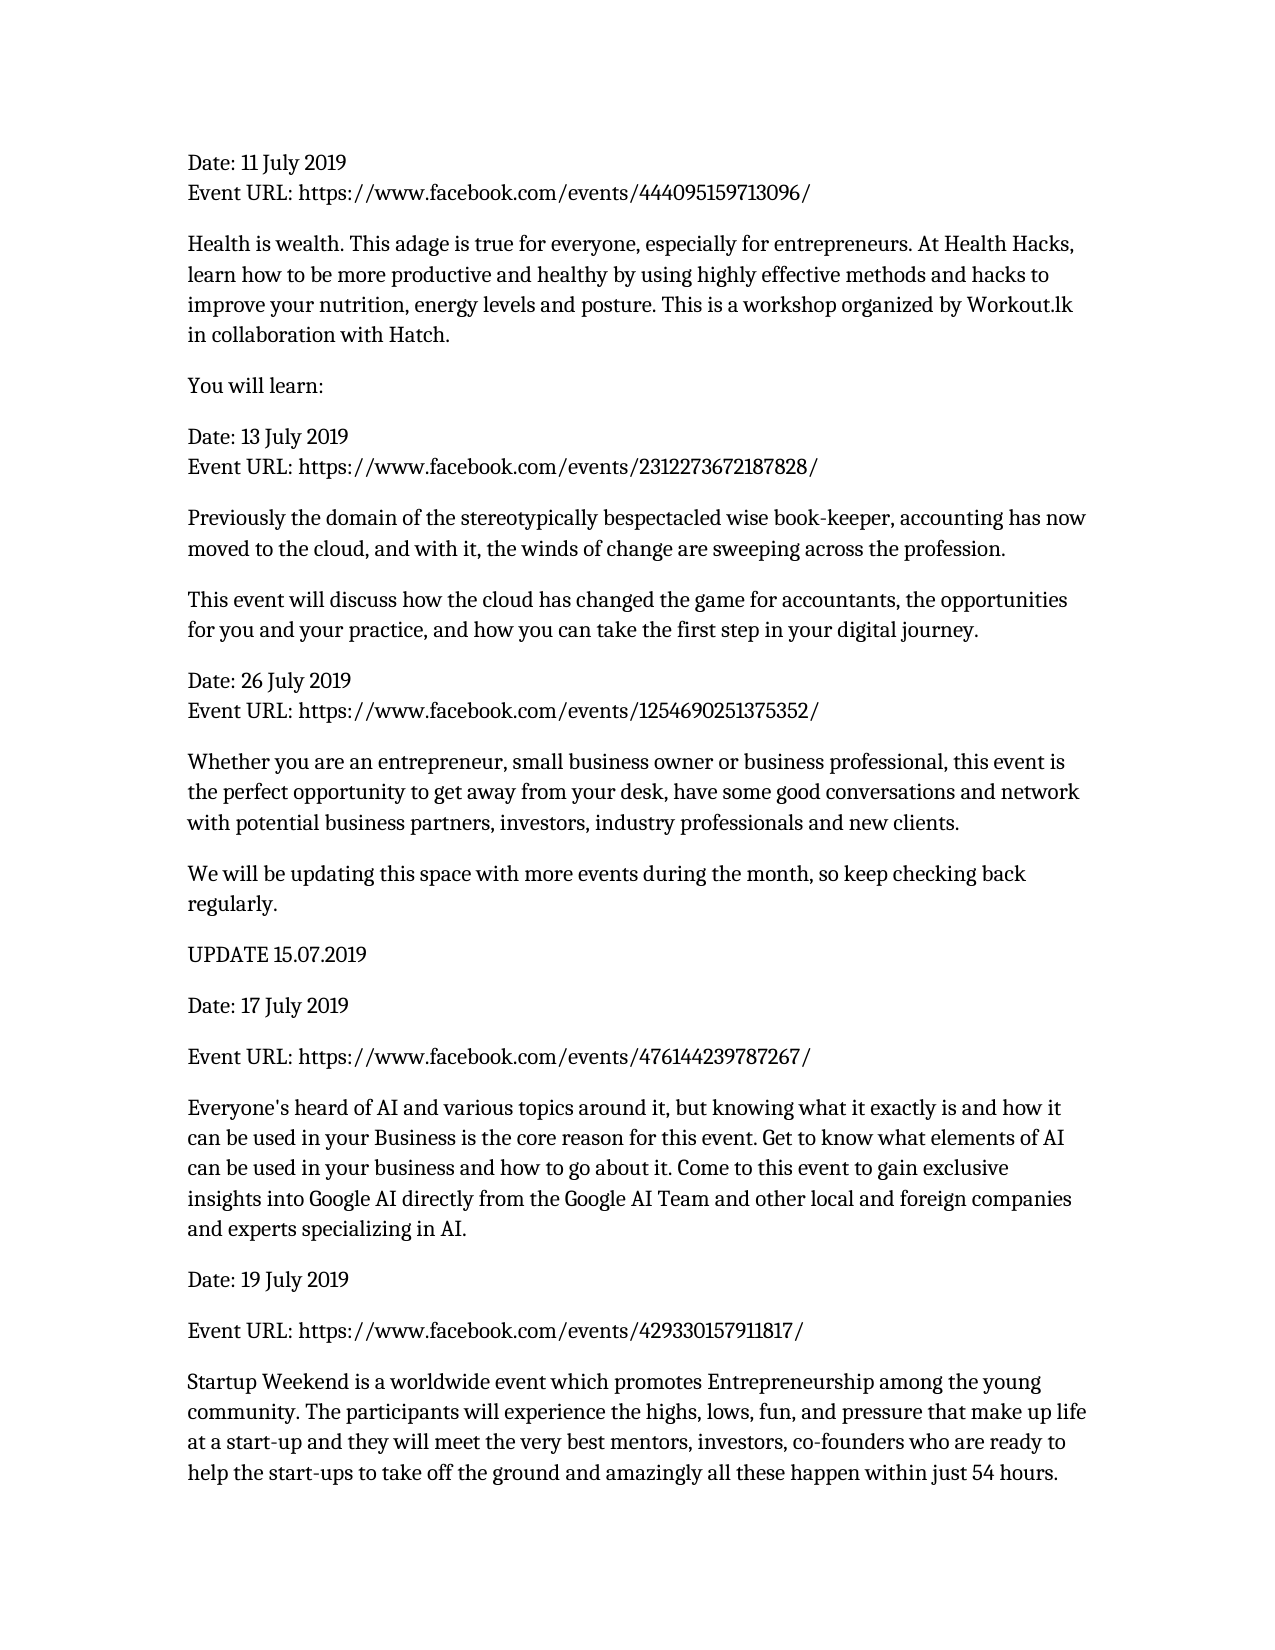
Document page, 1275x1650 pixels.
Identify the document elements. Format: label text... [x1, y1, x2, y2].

text Date: 17 July 2019 [187, 993, 1087, 1019]
text Event URL: https://www.facebook.com/events/429330157911817/ [187, 1318, 1087, 1344]
text Health is wealth. This adage is true for everyone, especially for entrepreneurs. At Health Hacks, learn how to be more productive and healthy by using highly effective methods and hacks to improve your nutrition, energy levels and posture. This is a workshop organized by Workout.lk in collaboration with Hatch. [187, 231, 1087, 348]
text This event will discuss how the cloud has changed the game for accountants, the opportunities for you and your practice, and how you can take the first step in your digital journey. [187, 586, 1087, 643]
text Event URL: https://www.facebook.com/events/476144239787267/ [187, 1044, 1087, 1070]
text UPDATE 15.07.2019 [187, 942, 1087, 968]
text Date: 13 July 2019 Event URL: https://www.facebook.com/events/2312273672187828/ [187, 424, 1087, 481]
text Everyone's heard of AI and various topics around it, but knowing what it exactly is and how it can be used in your Business is the core reason for this event. Get to know what elements of AI can be used in your business and how to go about it. Come to this event to gain exclusive insights into Google AI directly from the Google AI Team and other local and foreign companies and experts specializing in AI. [187, 1095, 1087, 1242]
text Previously the domain of the stereotypically bespectacled wise book-keeper, accounting has now moved to the cloud, and with it, the winds of change are sweeping across the profession. [187, 505, 1087, 562]
text We will be updating this space with more events during the month, so keep checking back regularly. [187, 860, 1087, 917]
text You will learn: [187, 373, 1087, 399]
text Startup Weekend is a worldwide event which promotes Entrepreneurship among the young community. The participants will experience the highs, lows, fun, and pressure that make up life at a start-up and they will meet the very best mentors, investors, co-founders who are ready to help the start-ups to take off the ground and amazingly all these happen within just 54 hours. [187, 1369, 1087, 1486]
text Date: 11 July 2019 Event URL: https://www.facebook.com/events/444095159713096/ [187, 150, 1087, 207]
text Whether you are an entrepreneur, small business owner or business professional, this event is the perfect opportunity to get away from your desk, have some good conversations and network with potential business partners, investors, industry professionals and new clients. [187, 749, 1087, 836]
text Date: 19 July 2019 [187, 1267, 1087, 1293]
text Date: 26 July 2019 Event URL: https://www.facebook.com/events/1254690251375352/ [187, 668, 1087, 724]
